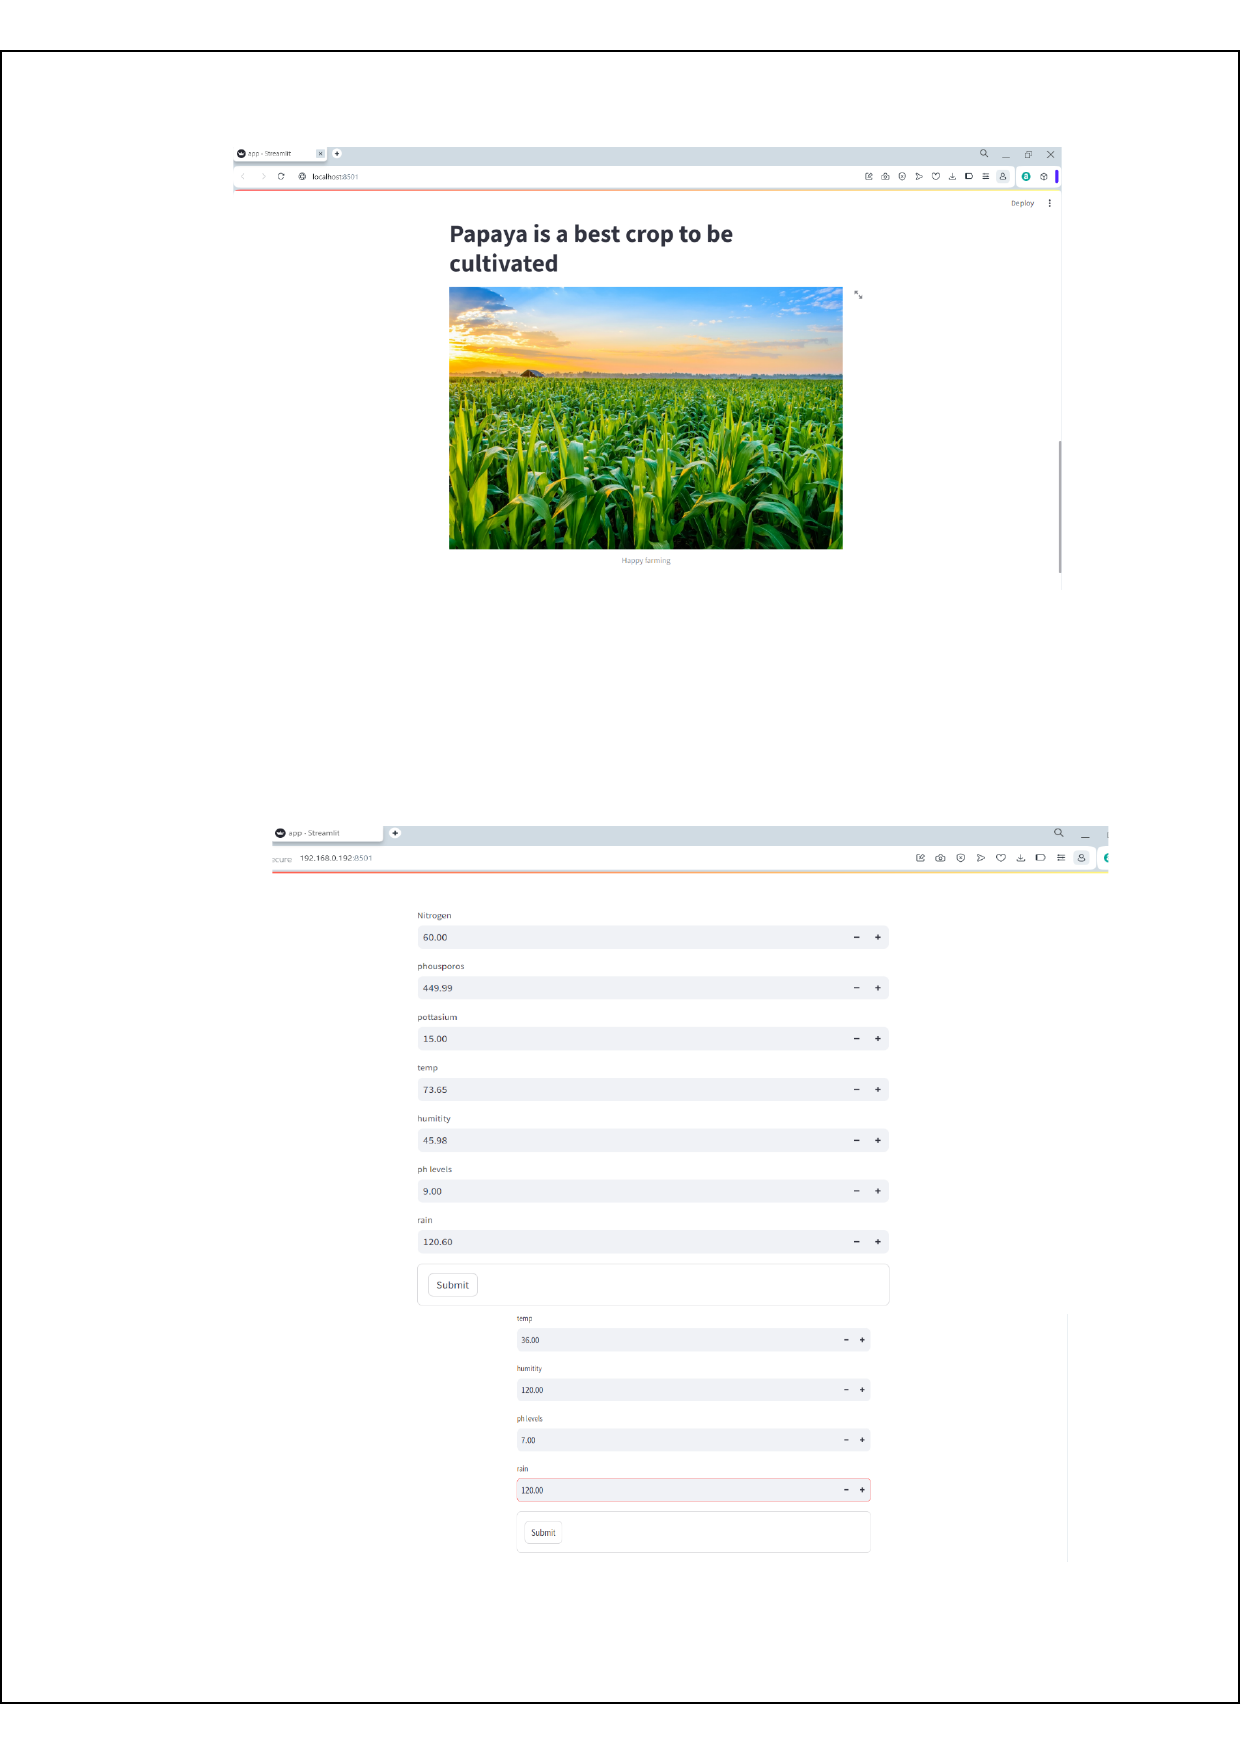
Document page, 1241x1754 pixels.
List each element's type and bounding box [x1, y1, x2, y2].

picture [233, 147, 1062, 590]
picture [272, 826, 1109, 1562]
